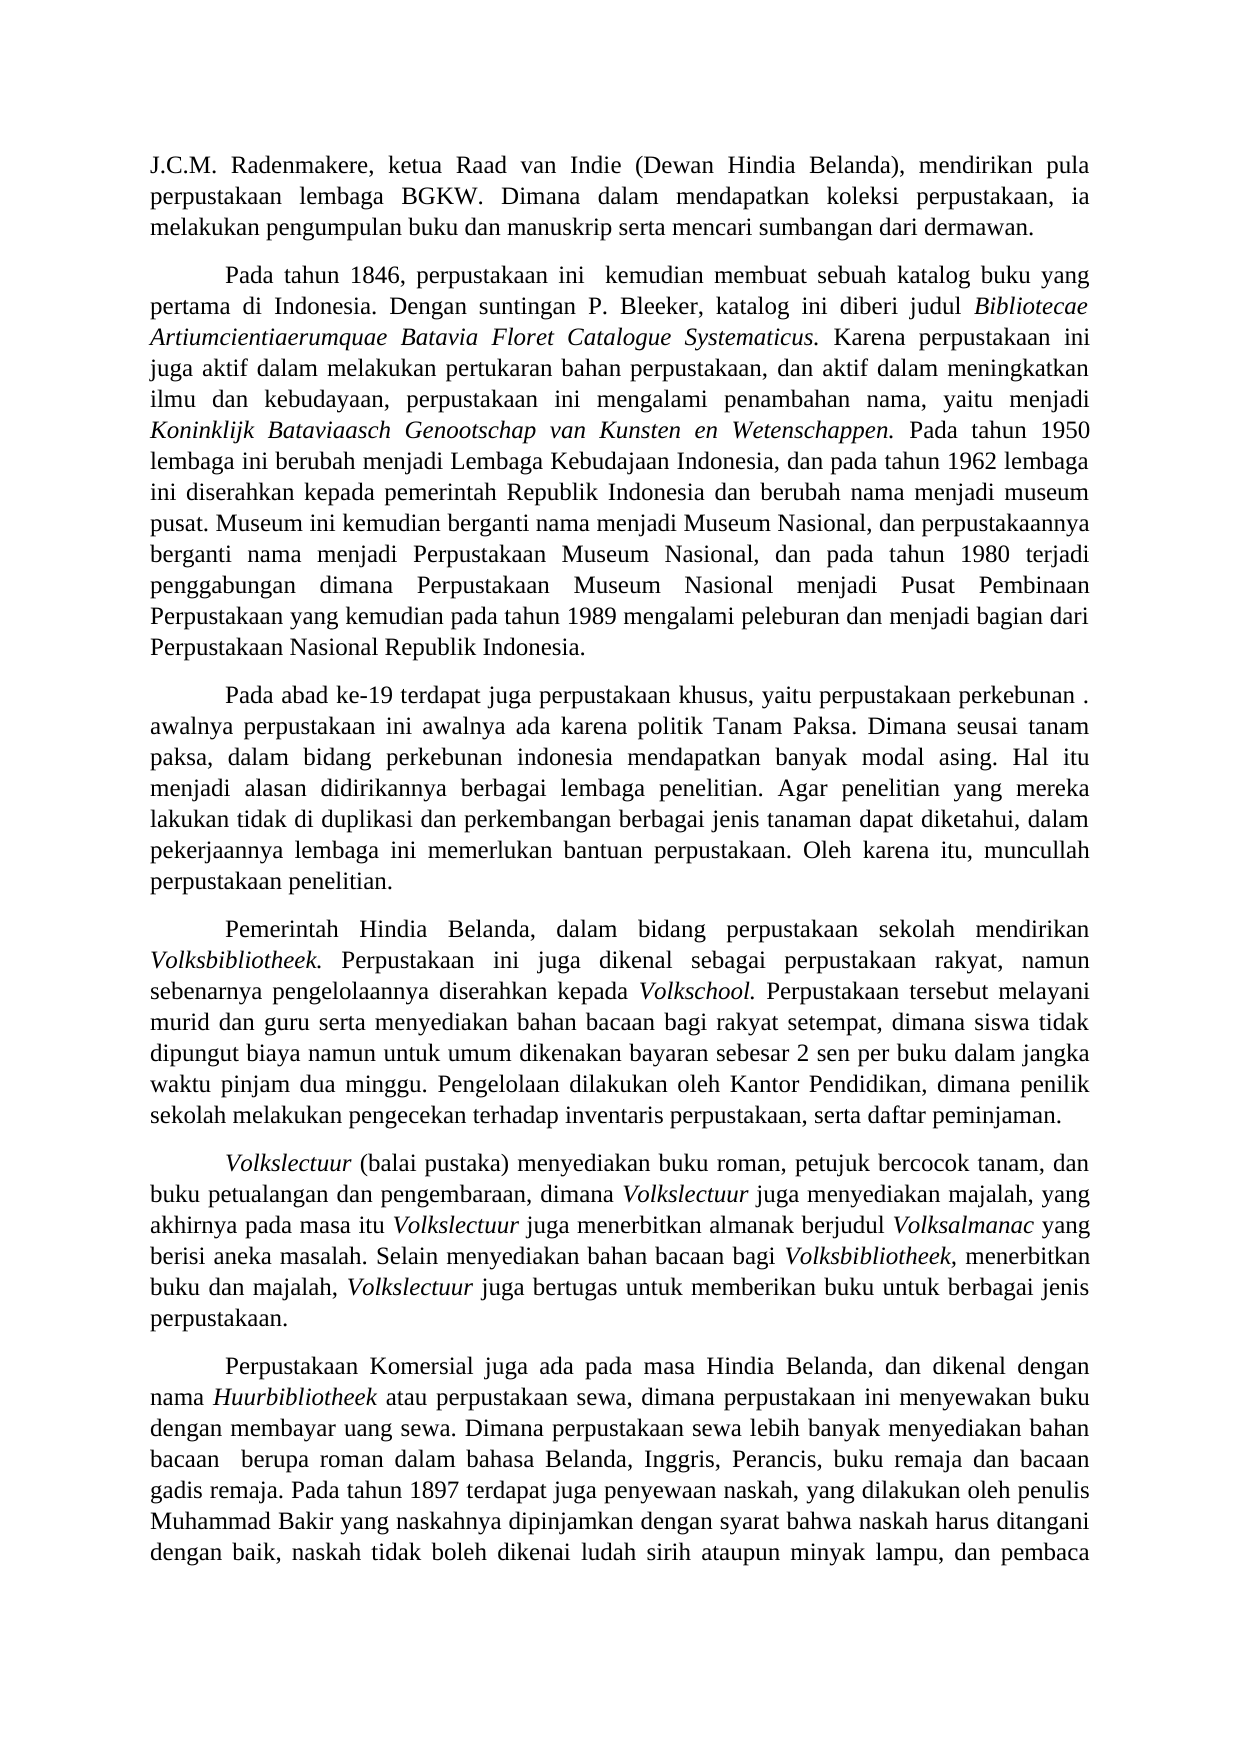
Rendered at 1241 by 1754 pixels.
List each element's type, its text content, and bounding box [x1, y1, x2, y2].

text Pemerintah Hindia Belanda, dalam bidang perpustakaan sekolah mendirikan Volksbibliotheek. Perpustakaan ini juga dikenal sebagai perpustakaan rakyat, namun sebenarnya pengelolaannya diserahkan kepada Volkschool. Perpustakaan tersebut melayani murid dan guru serta menyediakan bahan bacaan bagi rakyat setempat, dimana siswa tidak dipungut biaya namun untuk umum dikenakan bayaran sebesar 2 sen per buku dalam jangka waktu pinjam dua minggu. Pengelolaan dilakukan oleh Kantor Pendidikan, dimana penilik sekolah melakukan pengecekan terhadap inventaris perpustakaan, serta daftar peminjaman. [150, 914, 1090, 1129]
text Pada tahun 1846, perpustakaan ini kemudian membuat sebuah katalog buku yang pertama di Indonesia. Dengan suntingan P. Bleeker, katalog ini diberi judul Bibliotecae Artiumcientiaerumquae Batavia Floret Catalogue Systematicus. Karena perpustakaan ini juga aktif dalam melakukan pertukaran bahan perpustakaan, dan aktif dalam meningkatkan ilmu dan kebudayaan, perpustakaan ini mengalami penambahan nama, yaitu menjadi Koninklijk Bataviaasch Genootschap van Kunsten en Wetenschappen. Pada tahun 1950 lembaga ini berubah menjadi Lembaga Kebudajaan Indonesia, dan pada tahun 1962 lembaga ini diserahkan kepada pemerintah Republik Indonesia dan berubah nama menjadi museum pusat. Museum ini kemudian berganti nama menjadi Museum Nasional, dan perpustakaannya berganti nama menjadi Perpustakaan Museum Nasional, dan pada tahun 1980 terjadi penggabungan dimana Perpustakaan Museum Nasional menjadi Pusat Pembinaan Perpustakaan yang kemudian pada tahun 1989 mengalami peleburan dan menjadi bagian dari Perpustakaan Nasional Republik Indonesia. [150, 260, 1090, 661]
text Pada abad ke-19 terdapat juga perpustakaan khusus, yaitu perpustakaan perkebunan . awalnya perpustakaan ini awalnya ada karena politik Tanam Paksa. Dimana seusai tanam paksa, dalam bidang perkebunan indonesia mendapatkan banyak modal asing. Hal itu menjadi alasan didirikannya berbagai lembaga penelitian. Agar penelitian yang mereka lakukan tidak di duplikasi dan perkembangan berbagai jenis tanaman dapat diketahui, dalam pekerjaannya lembaga ini memerlukan bantuan perpustakaan. Oleh karena itu, muncullah perpustakaan penelitian. [150, 680, 1090, 895]
text Volkslectuur (balai pustaka) menyediakan buku roman, petujuk bercocok tanam, dan buku petualangan dan pengembaraan, dimana Volkslectuur juga menyediakan majalah, yang akhirnya pada masa itu Volkslectuur juga menerbitkan almanak berjudul Volksalmanac yang berisi aneka masalah. Selain menyediakan bahan bacaan bagi Volksbibliotheek, menerbitkan buku dan majalah, Volkslectuur juga bertugas untuk memberikan buku untuk berbagai jenis perpustakaan. [150, 1148, 1090, 1332]
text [150, 1351, 1090, 1566]
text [150, 150, 1090, 241]
